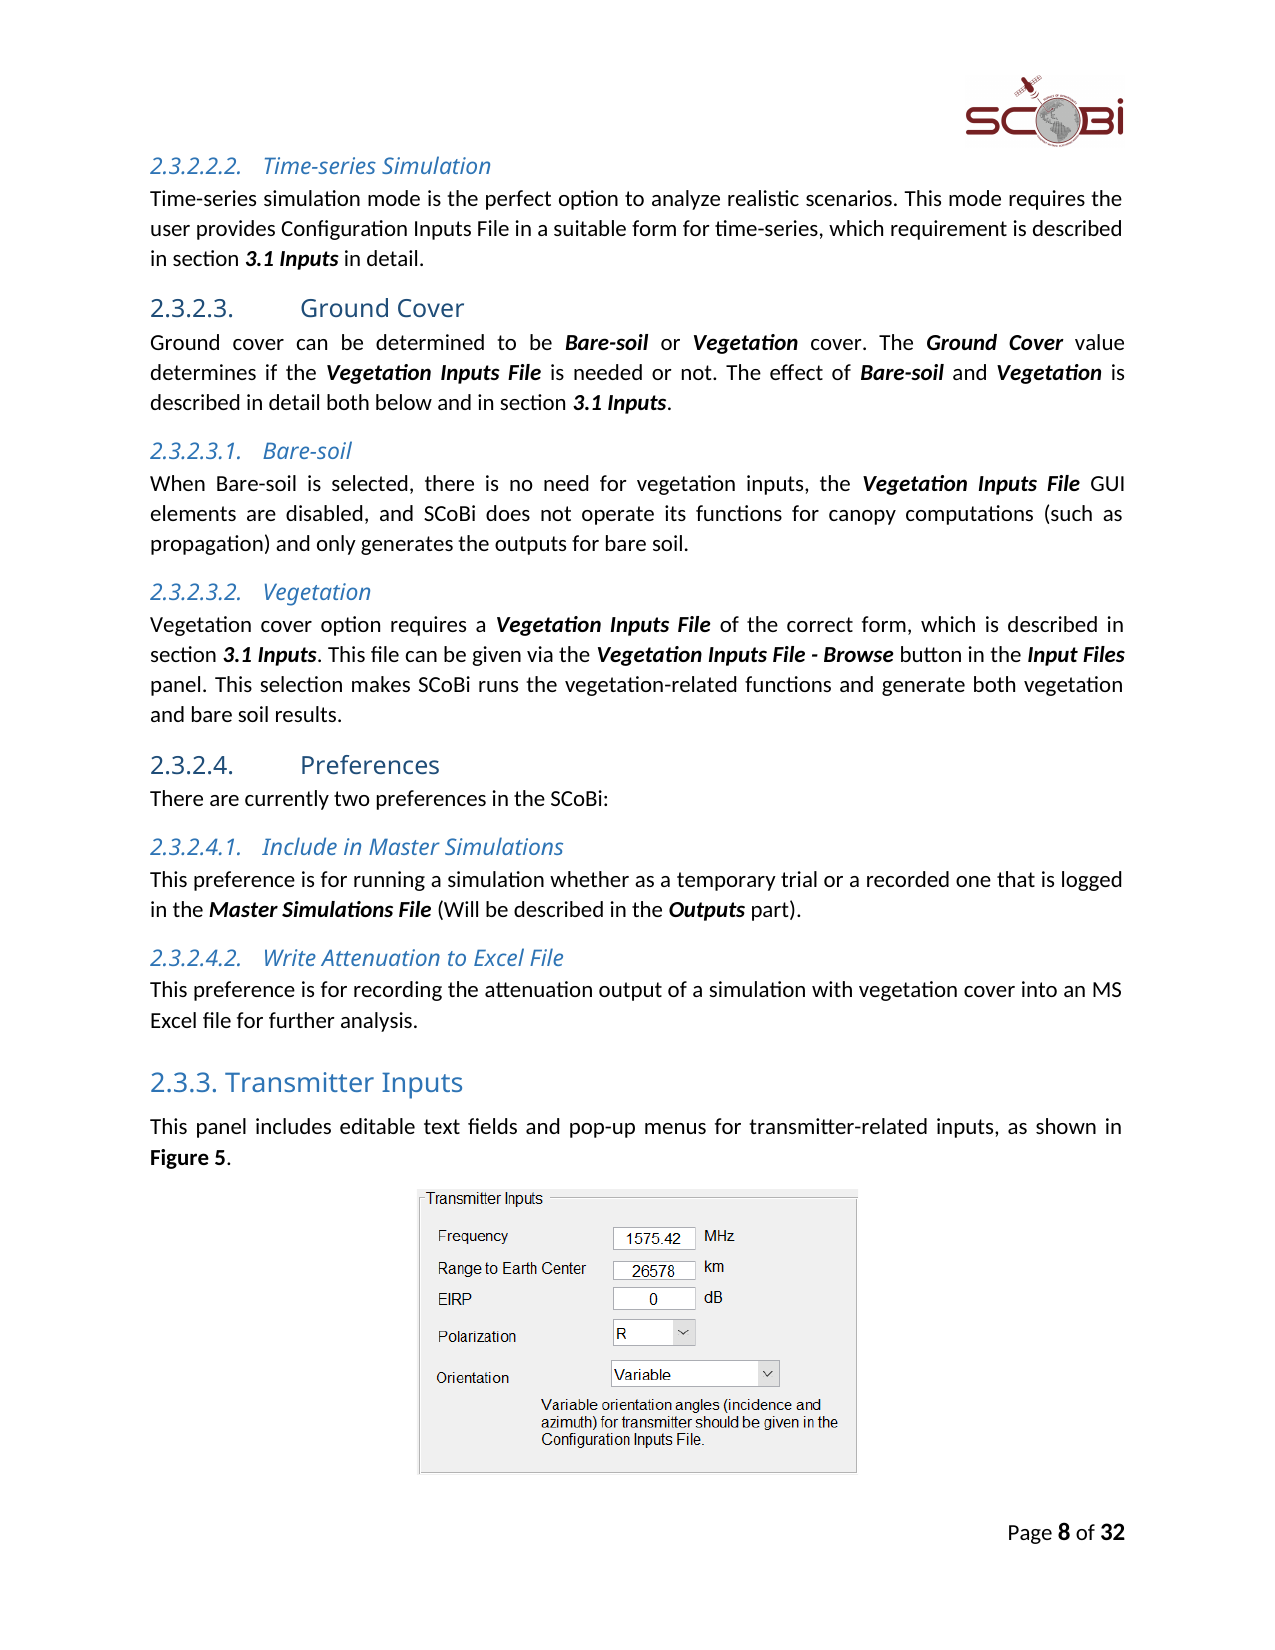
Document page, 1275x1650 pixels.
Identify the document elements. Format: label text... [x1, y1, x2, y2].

text Vegetation cover option requires a Vegetation Inputs File of the correct form, which is described in section 3.1 Inputs. This file can be given via the Vegetation Inputs File - Browse button in the Input Files panel. This selection makes SCoBi runs the vegetation-related functions and generate both vegetation and bare soil results. [150, 610, 1125, 728]
subtitle Transmitter Inputs [150, 1063, 1125, 1100]
subtitle Bare-soil [150, 435, 1125, 466]
picture [964, 75, 1125, 148]
text There are currently two preferences in the SCoBi: [150, 784, 1125, 812]
text This panel includes editable text fields and pop-up menus for transmitter-related inputs, as shown in Figure 5. [150, 1112, 1125, 1171]
text Ground cover can be determined to be Bare-soil or Vegetation cover. The Ground Cover value determines if the Vegetation Inputs File is needed or not. The effect of Bare-soil and Vegetation is described in detail both below and in section 3.1 Inputs. [150, 328, 1125, 416]
text When Bare-soil is selected, there is no need for vegetation inputs, the Vegetation Inputs File GUI elements are disabled, and SCoBi does not operate its functions for canopy computations (such as propagation) and only generates the outputs for bare soil. [150, 469, 1125, 557]
subtitle Include in Master Simulations [150, 831, 1125, 862]
subtitle Write Attenuation to Excel File [150, 942, 1125, 973]
subtitle Time-series Simulation [150, 150, 1125, 181]
text This preference is for running a simulation whether as a temporary trial or a recorded one that is logged in the Master Simulations File (Will be described in the Outputs part). [150, 865, 1125, 923]
subtitle Vegetation [150, 576, 1125, 607]
text Time-series simulation mode is the perfect option to analyze realistic scenarios. This mode requires the user provides Configuration Inputs File in a suitable form for time-series, which requirement is described in section 3.1 Inputs in detail. [150, 184, 1125, 272]
subtitle Preferences [150, 747, 1125, 781]
subtitle Ground Cover [150, 291, 1125, 325]
text This preference is for recording the attenuation output of a simulation with vegetation cover into an MS Excel file for further analysis. [150, 976, 1125, 1034]
picture [416, 1189, 859, 1475]
